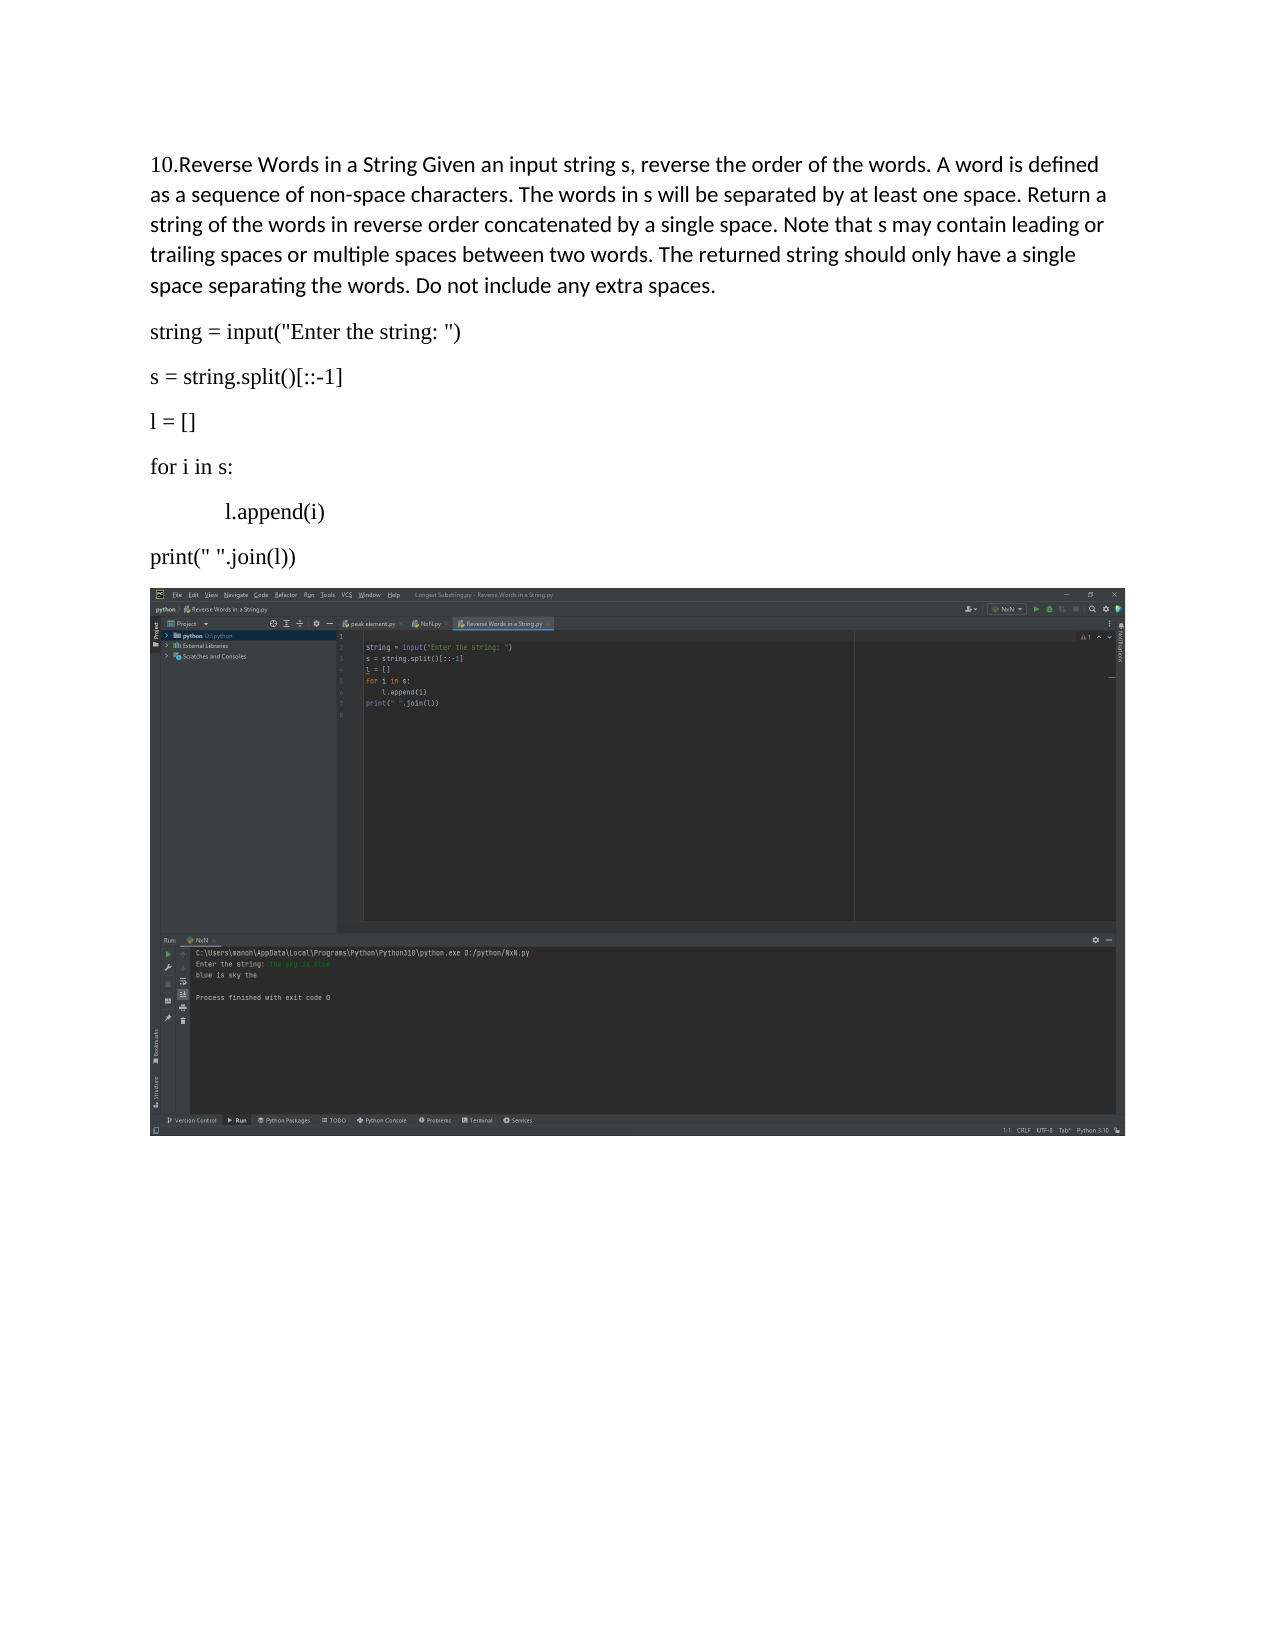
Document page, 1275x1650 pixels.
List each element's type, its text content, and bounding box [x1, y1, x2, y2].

text l = [] [150, 408, 1125, 434]
text s = string.split()[::-1] [150, 363, 1125, 389]
picture [150, 588, 1125, 1136]
text print(" ".join(l)) [150, 543, 1125, 569]
text 10.Reverse Words in a String Given an input string s, reverse the order of the words. A word is defined as a sequence of non-space characters. The words in s will be separated by at least one space. Return a string of the words in reverse order concatenated by a single space. Note that s may contain leading or trailing spaces or multiple spaces between two words. The returned string should only have a single space separating the words. Do not include any extra spaces. [150, 150, 1125, 299]
text for i in s: [150, 453, 1125, 479]
text string = input("Enter the string: ") [150, 318, 1125, 344]
text l.append(i) [150, 498, 1125, 524]
